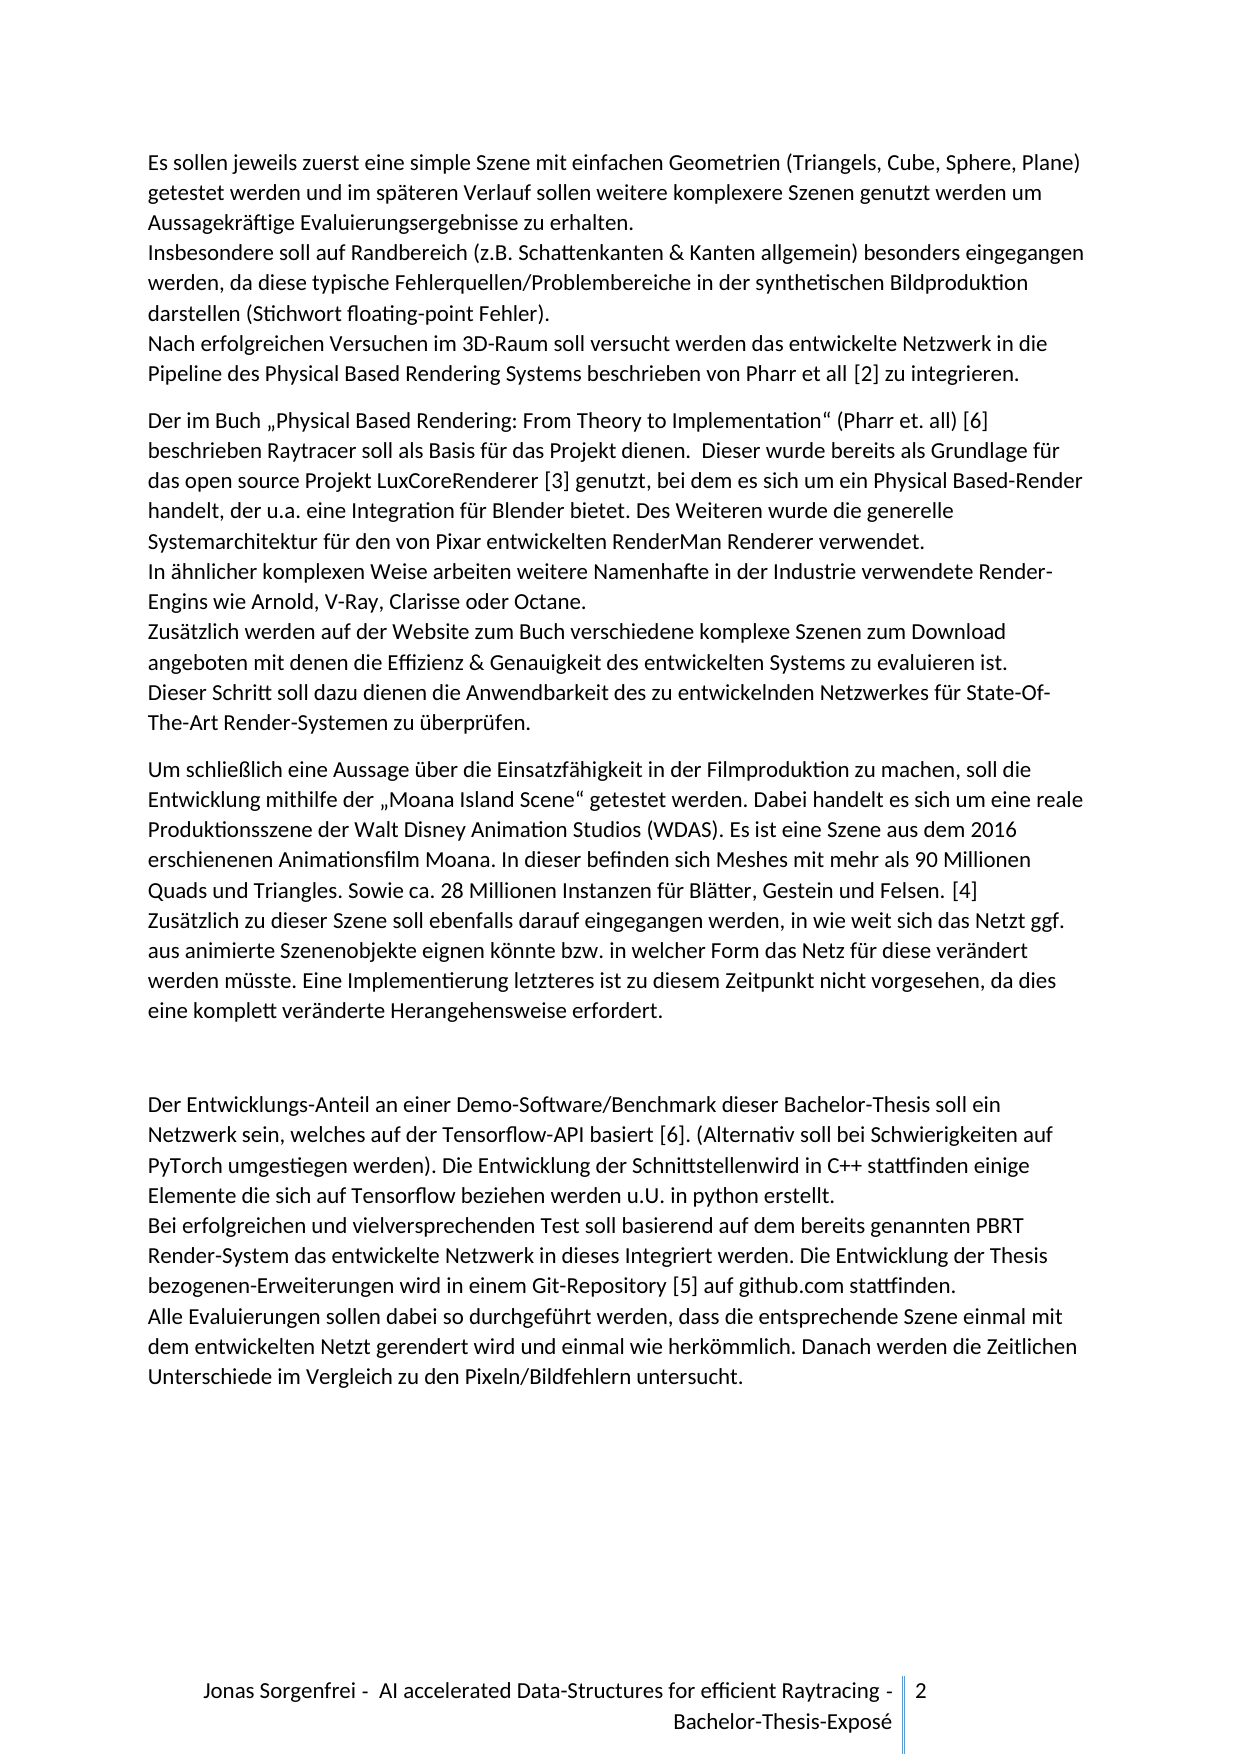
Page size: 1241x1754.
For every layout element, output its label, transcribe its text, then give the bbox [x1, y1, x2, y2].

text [148, 148, 1093, 387]
text Um schließlich eine Aussage über die Einsatzfähigkeit in der Filmproduktion zu machen, soll die Entwicklung mithilfe der „Moana Island Scene“ getestet werden. Dabei handelt es sich um eine reale Produktionsszene der Walt Disney Animation Studios (WDAS). Es ist eine Szene aus dem 2016 erschienenen Animationsfilm Moana. In dieser befinden sich Meshes mit mehr als 90 Millionen Quads und Triangles. Sowie ca. 28 Millionen Instanzen für Blätter, Gestein und Felsen. Zusätzlich zu dieser Szene soll ebenfalls darauf eingegangen werden, in wie weit sich das Netzt ggf. aus animierte Szenenobjekte eignen könnte bzw. in welcher Form das Netz für diese verändert werden müsste. Eine Implementierung letzteres ist zu diesem Zeitpunkt nicht vorgesehen, da dies eine komplett veränderte Herangehensweise erfordert. [148, 755, 1093, 1024]
text Der im Buch „Physical Based Rendering: From Theory to Implementation“ (Pharr et. all) [6] beschrieben Raytracer soll als Basis für das Projekt dienen. Dieser wurde bereits als Grundlage für das open source Projekt LuxCoreRenderer genutzt, bei dem es sich um ein Physical Based-Render handelt, der u.a. eine Integration für Blender bietet. Des Weiteren wurde die generelle Systemarchitektur für den von Pixar entwickelten RenderMan Renderer verwendet. In ähnlicher komplexen Weise arbeiten weitere Namenhafte in der Industrie verwendete Render- Engins wie Arnold, V-Ray, Clarisse oder Octane. Zusätzlich werden auf der Website zum Buch verschiedene komplexe Szenen zum Download angeboten mit denen die Effizienz & Genauigkeit des entwickelten Systems zu evaluieren ist. Dieser Schritt soll dazu dienen die Anwendbarkeit des zu entwickelnden Netzwerkes für State-Of-The-Art Render-Systemen zu überprüfen. [148, 406, 1093, 736]
text Der Entwicklungs-Anteil an einer Demo-Software/Benchmark dieser Bachelor-Thesis soll ein Netzwerk sein, welches auf der Tensorflow-API basiert . (Alternativ soll bei Schwierigkeiten auf PyTorch umgestiegen werden). Die Entwicklung der Schnittstellenwird in C++ stattfinden einige Elemente die sich auf Tensorflow beziehen werden u.U. in python erstellt. Bei erfolgreichen und vielversprechenden Test soll basierend auf dem bereits genannten PBRT Render-System das entwickelte Netzwerk in dieses Integriert werden. Die Entwicklung der Thesis bezogenen-Erweiterungen wird in einem Git-Repository auf github.com stattfinden. Alle Evaluierungen sollen dabei so durchgeführt werden, dass die entsprechende Szene einmal mit dem entwickelten Netzt gerendert wird und einmal wie herkömmlich. Danach werden die Zeitlichen Unterschiede im Vergleich zu den Pixeln/Bildfehlern untersucht. [148, 1090, 1093, 1390]
